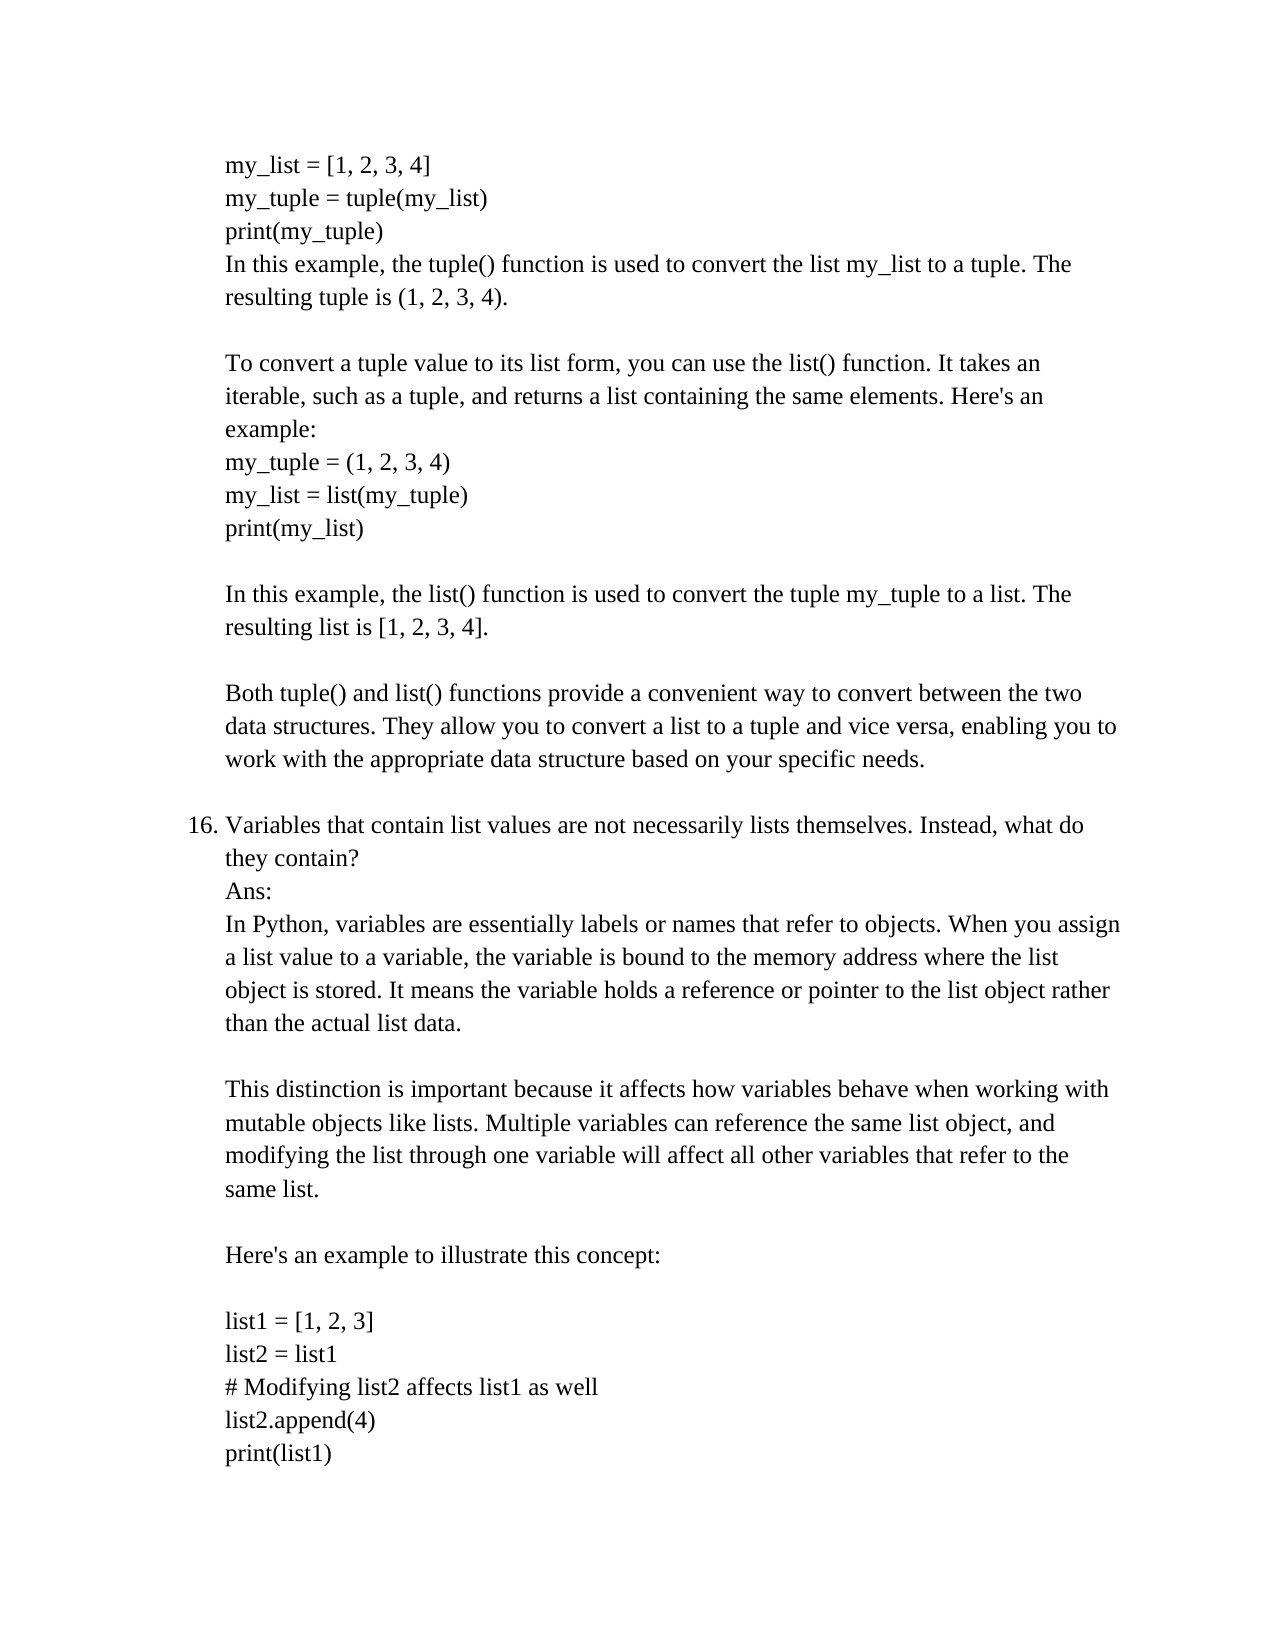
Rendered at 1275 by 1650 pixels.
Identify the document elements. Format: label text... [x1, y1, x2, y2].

text # Modifying list2 affects list1 as well [225, 1372, 1125, 1401]
text Both tuple() and list() functions provide a convenient way to convert between the two data structures. They allow you to convert a list to a tuple and vice versa, enabling you to work with the appropriate data structure based on your specific needs. [225, 678, 1125, 773]
text my_tuple = (1, 2, 3, 4) [225, 447, 1125, 476]
text In this example, the tuple() function is used to convert the list my_list to a tuple. The resulting tuple is (1, 2, 3, 4). [225, 249, 1125, 311]
text print(my_tuple) [225, 216, 1125, 245]
list Variables that contain list values are not necessarily lists themselves. Instead, what do they contain? [187, 810, 1125, 872]
text In Python, variables are essentially labels or names that refer to objects. When you assign a list value to a variable, the variable is bound to the memory address where the list object is stored. It means the variable holds a reference or pointer to the list object rather than the actual list data. [225, 909, 1125, 1037]
text Ans: [225, 876, 1125, 905]
text This distinction is important because it affects how variables behave when working with mutable objects like lists. Multiple variables can reference the same list object, and modifying the list through one variable will affect all other variables that refer to the same list. [225, 1074, 1125, 1202]
text print(list1) [225, 1438, 1125, 1467]
text list2.append(4) [225, 1405, 1125, 1433]
text list2 = list1 [225, 1339, 1125, 1367]
text In this example, the list() function is used to convert the tuple my_tuple to a list. The resulting list is [1, 2, 3, 4]. [225, 579, 1125, 641]
text my_list = list(my_tuple) [225, 480, 1125, 509]
text my_tuple = tuple(my_list) [225, 183, 1125, 212]
text Here's an example to illustrate this concept: [225, 1240, 1125, 1268]
text list1 = [1, 2, 3] [225, 1306, 1125, 1334]
text my_list = [1, 2, 3, 4] [225, 150, 1125, 179]
text To convert a tuple value to its list form, you can use the list() function. It takes an iterable, such as a tuple, and returns a list containing the same elements. Here's an example: [225, 348, 1125, 443]
text print(my_list) [225, 513, 1125, 542]
